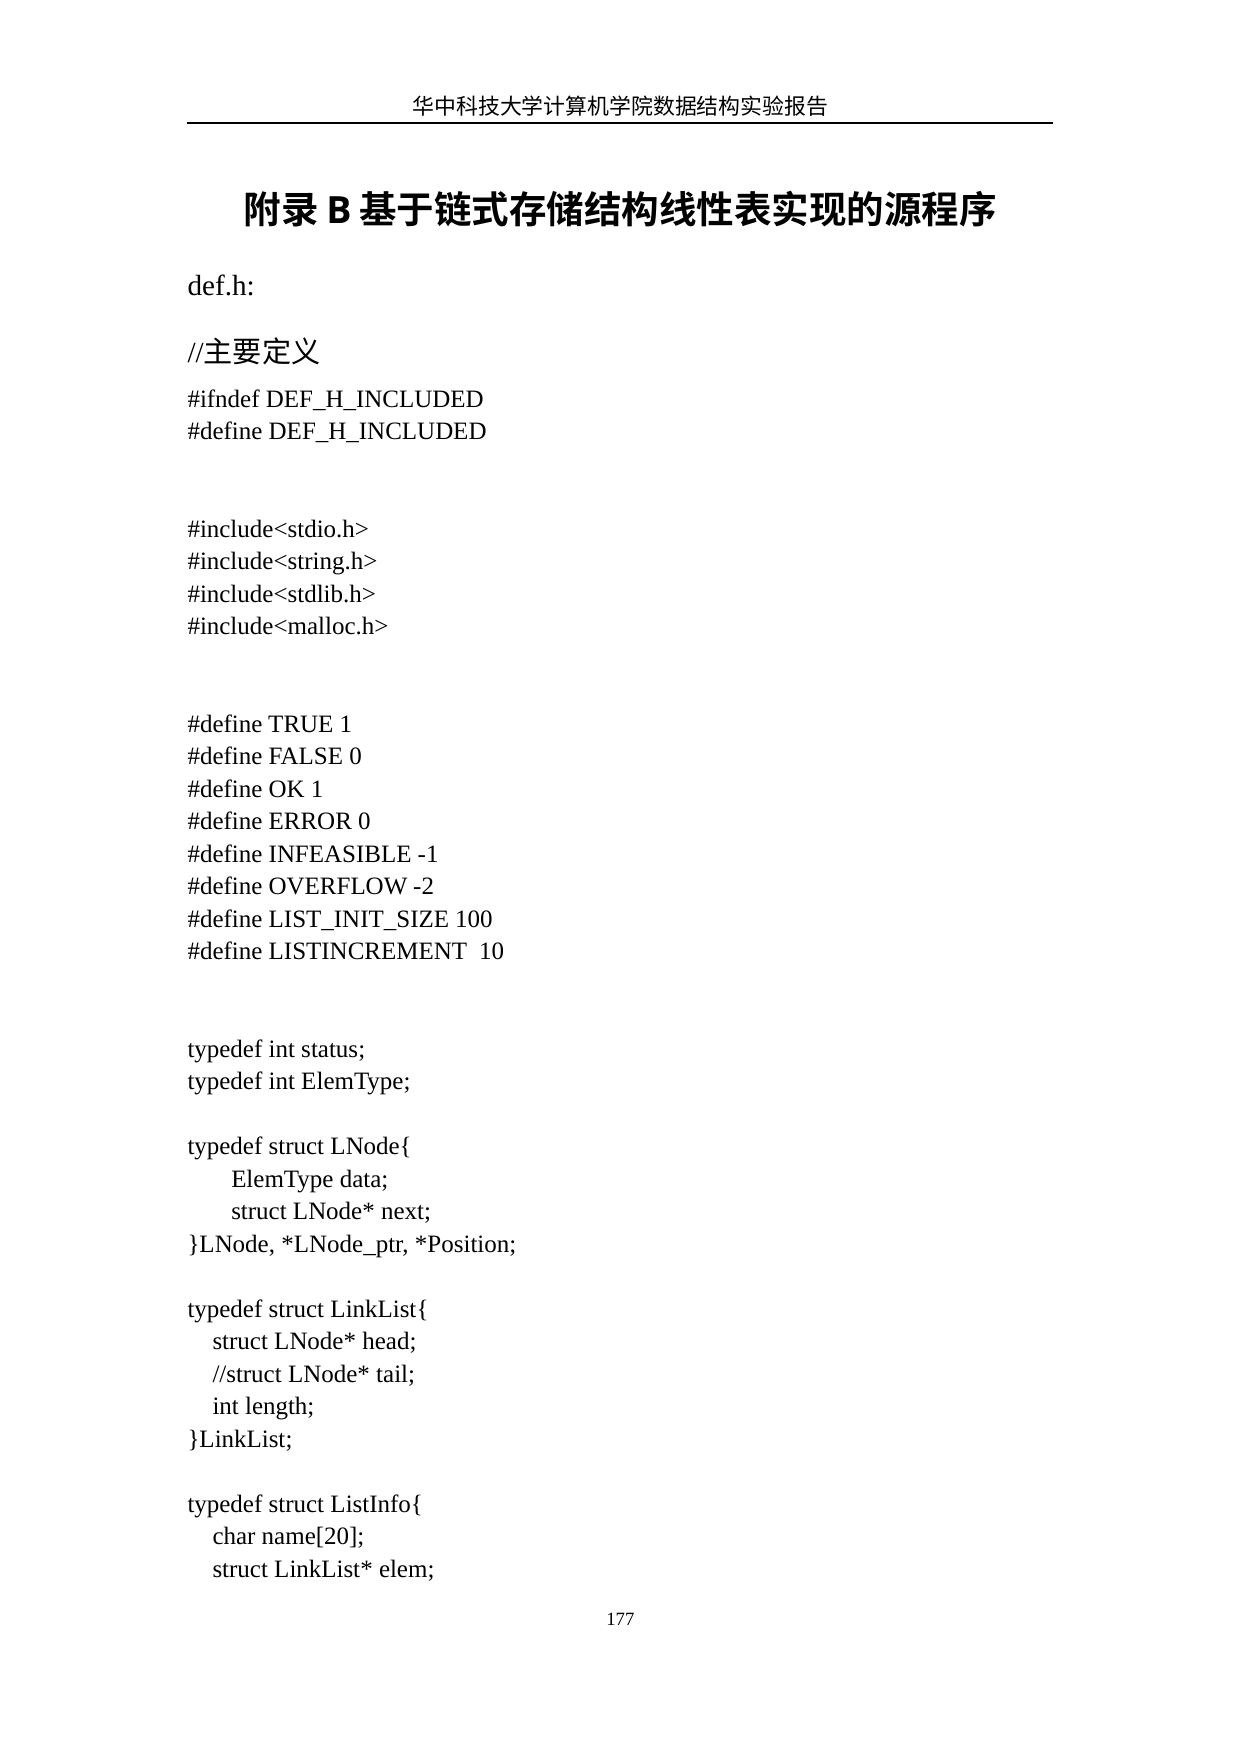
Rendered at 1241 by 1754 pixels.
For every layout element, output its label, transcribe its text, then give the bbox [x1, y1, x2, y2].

text #include<malloc.h> [187, 609, 1053, 642]
text #define LISTINCREMENT 10 [187, 934, 1053, 967]
text #define OK 1 [187, 772, 1053, 804]
text #define LIST_INIT_SIZE 100 [187, 902, 1053, 934]
text #define DEF_H_INCLUDED [187, 414, 1053, 447]
text #define INFEASIBLE -1 [187, 837, 1053, 869]
text typedef struct LinkList{ [187, 1292, 1053, 1324]
text #ifndef DEF_H_INCLUDED [187, 382, 1053, 414]
text struct LinkList* elem; [187, 1552, 1053, 1584]
text struct LNode* next; [187, 1194, 1053, 1227]
subtitle 附录B基于链式存储结构线性表实现的源程序 [187, 174, 1053, 239]
text //主要定义 [187, 317, 1053, 382]
text #define OVERFLOW -2 [187, 869, 1053, 902]
text }LinkList; [187, 1422, 1053, 1454]
text #define FALSE 0 [187, 739, 1053, 772]
text int length; [187, 1389, 1053, 1422]
text //struct LNode* tail; [187, 1357, 1053, 1389]
text #include<stdlib.h> [187, 577, 1053, 609]
text typedef int status; [187, 1032, 1053, 1064]
text #define ERROR 0 [187, 804, 1053, 837]
text }LNode, *LNode_ptr, *Position; [187, 1227, 1053, 1259]
text typedef struct ListInfo{ [187, 1487, 1053, 1519]
text char name[20]; [187, 1519, 1053, 1552]
text #define TRUE 1 [187, 707, 1053, 739]
text def.h: [187, 252, 1053, 317]
text typedef int ElemType; [187, 1064, 1053, 1097]
text #include<string.h> [187, 544, 1053, 577]
text #include<stdio.h> [187, 512, 1053, 544]
text struct LNode* head; [187, 1324, 1053, 1357]
text typedef struct LNode{ [187, 1129, 1053, 1162]
text ElemType data; [187, 1162, 1053, 1194]
